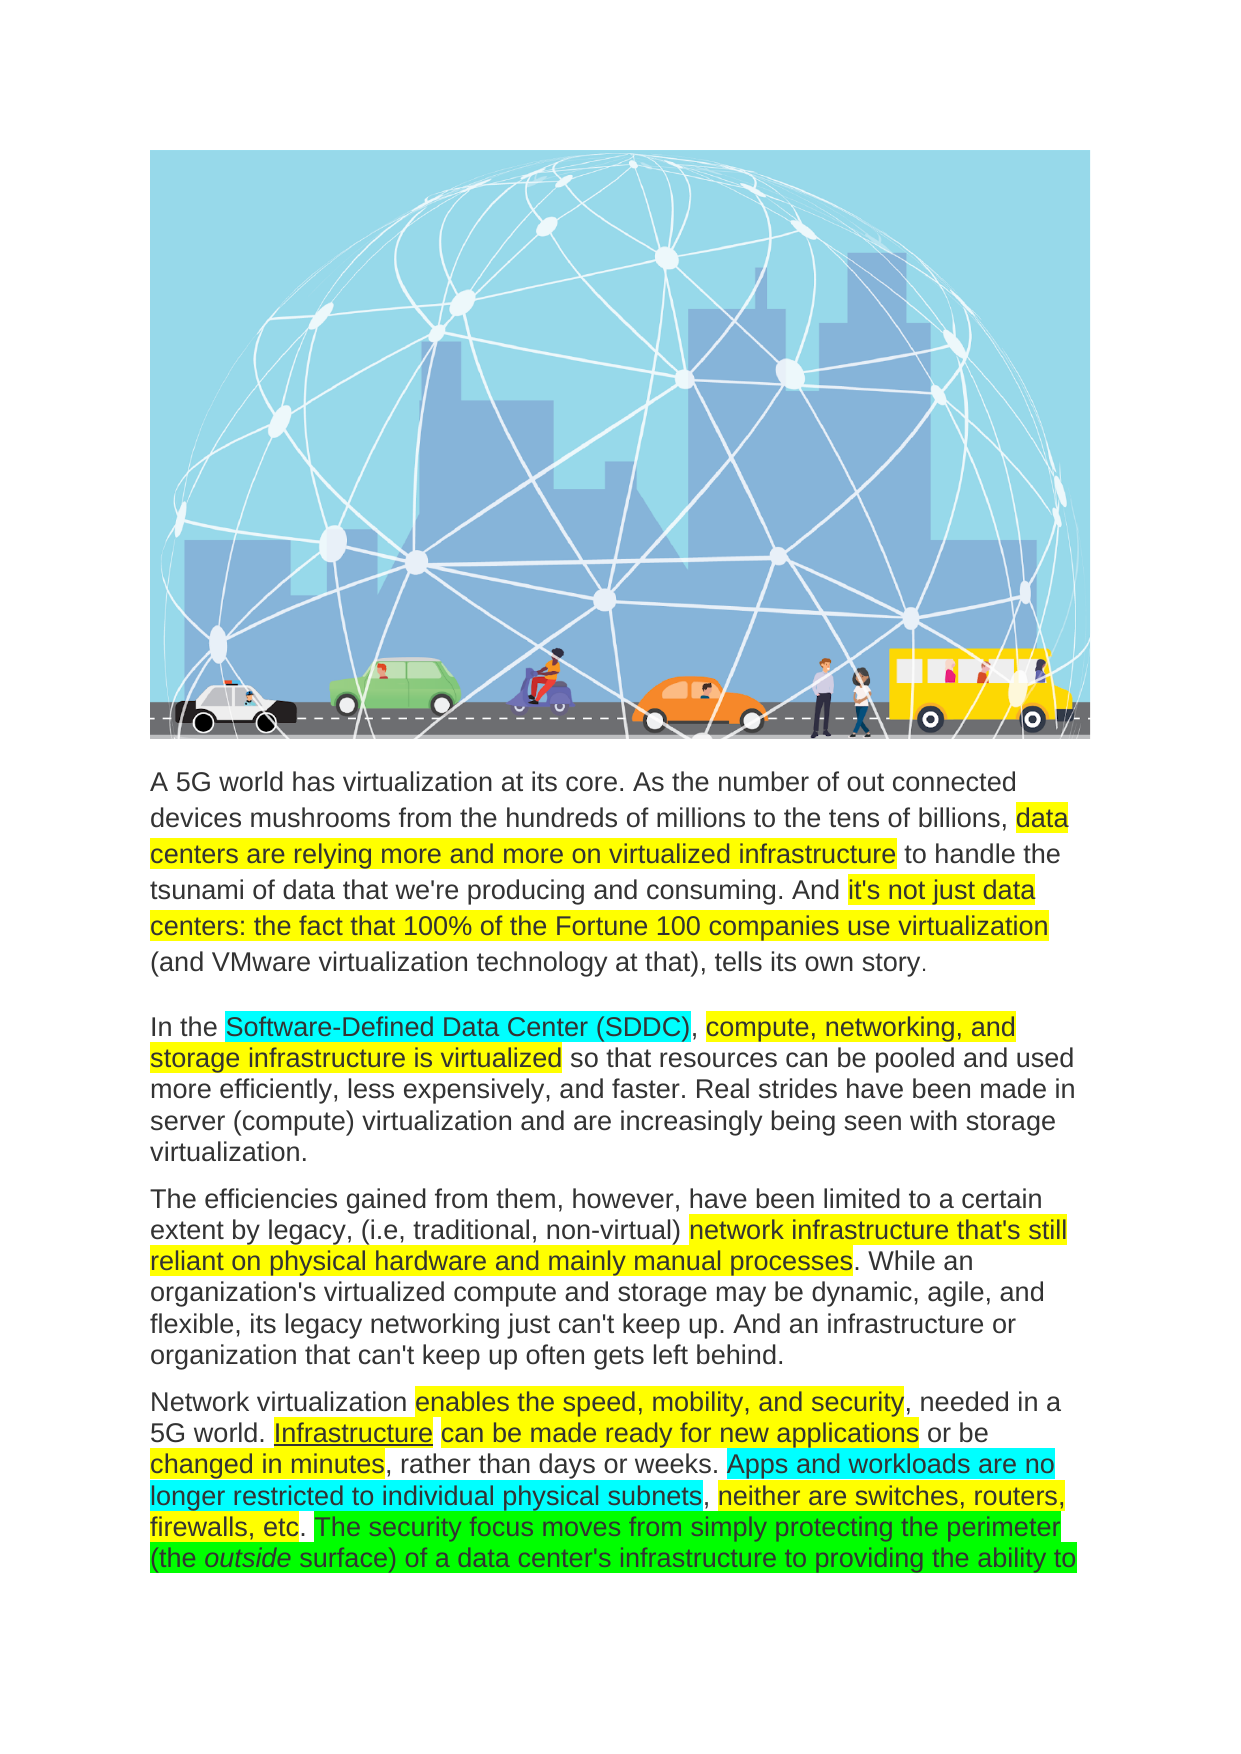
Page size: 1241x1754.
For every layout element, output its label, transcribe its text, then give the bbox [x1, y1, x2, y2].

text A 5G world has virtualization at its core. As the number of out connected devices mushrooms from the hundreds of millions to the tens of billions, data centers are relying more and more on virtualized infrastructure to handle the tsunami of data that we're producing and consuming. And it's not just data centers: the fact that 100% of the Fortune 100 companies use virtualization (and VMware virtualization technology at that), tells its own story. [150, 766, 1090, 977]
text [150, 1386, 1090, 1573]
text In the Software-Defined Data Center (SDDC), compute, networking, and storage infrastructure is virtualized so that resources can be pooled and used more efficiently, less expensively, and faster. Real strides have been made in server (compute) virtualization and are increasingly being seen with storage virtualization. [150, 1011, 1090, 1167]
picture [150, 150, 1091, 739]
text The efficiencies gained from them, however, have been limited to a certain extent by legacy, (i.e, traditional, non-virtual) network infrastructure that's still reliant on physical hardware and mainly manual processes. While an organization's virtualized compute and storage may be dynamic, agile, and flexible, its legacy networking just can't keep up. And an infrastructure or organization that can't keep up often gets left behind. [150, 1183, 1090, 1370]
